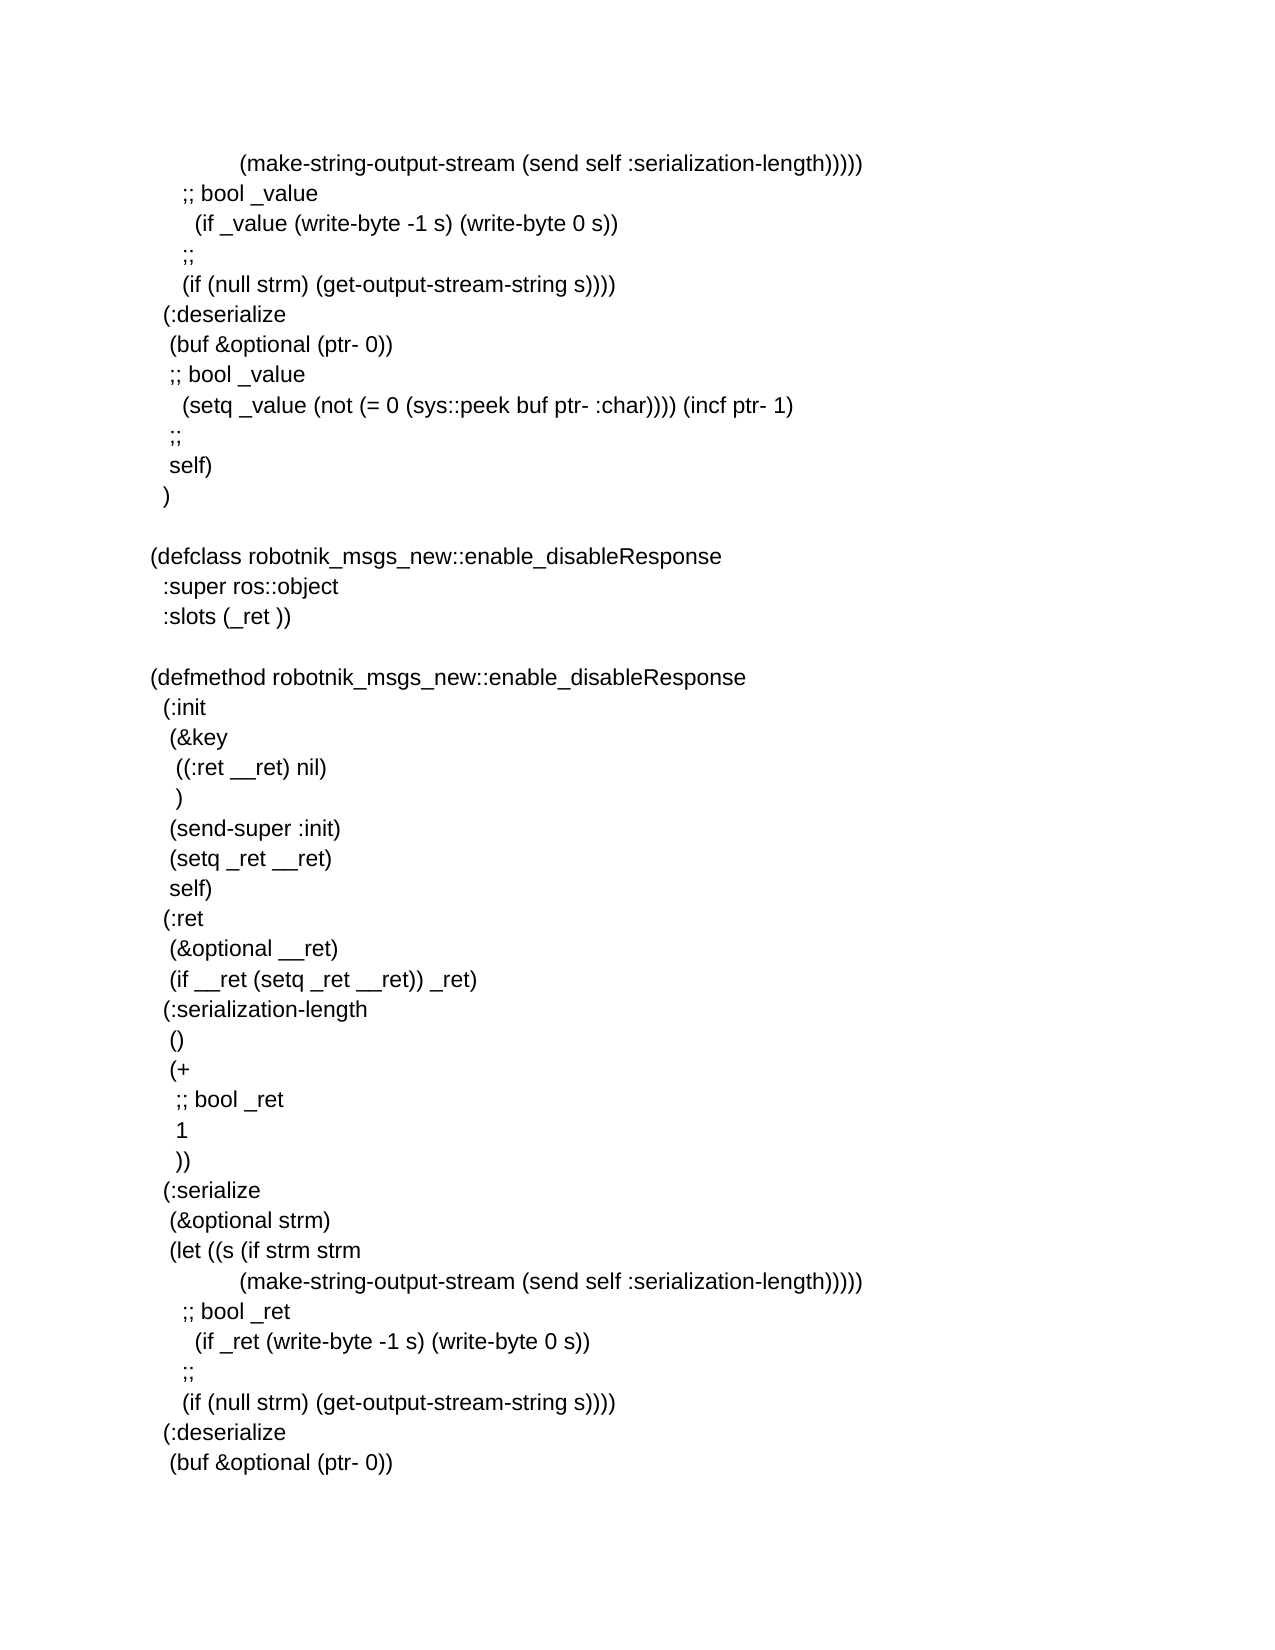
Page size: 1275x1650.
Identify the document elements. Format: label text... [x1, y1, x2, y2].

text (buf &optional (ptr- 0)) [150, 1449, 1125, 1475]
text (defmethod robotnik_msgs_new::enable_disableResponse [150, 663, 1125, 690]
text () [150, 1026, 1125, 1052]
text (&key [150, 724, 1125, 750]
text (defclass robotnik_msgs_new::enable_disableResponse [150, 543, 1125, 569]
text (send-super :init) [150, 814, 1125, 841]
text (:ret [150, 905, 1125, 932]
text (:serialize [150, 1177, 1125, 1203]
text (+ [150, 1056, 1125, 1083]
text self) [150, 452, 1125, 478]
text (:deserialize [150, 1419, 1125, 1445]
text (if (null strm) (get-output-stream-string s)))) [150, 271, 1125, 297]
text (&optional __ret) [150, 935, 1125, 962]
text (setq _ret __ret) [150, 845, 1125, 871]
text (:deserialize [150, 301, 1125, 327]
text ;; [150, 422, 1125, 448]
text (let ((s (if strm strm [150, 1237, 1125, 1264]
text ) [150, 784, 1125, 811]
text 1 [150, 1117, 1125, 1143]
text (if (null strm) (get-output-stream-string s)))) [150, 1388, 1125, 1415]
text ;; bool _ret [150, 1298, 1125, 1324]
text ;; bool _value [150, 180, 1125, 207]
text ;; bool _ret [150, 1086, 1125, 1113]
text ;; [150, 241, 1125, 267]
text (make-string-output-stream (send self :serialization-length))))) [150, 150, 1125, 176]
text :slots (_ret )) [150, 603, 1125, 629]
text (buf &optional (ptr- 0)) [150, 331, 1125, 358]
text )) [150, 1147, 1125, 1173]
text ) [150, 482, 1125, 509]
text (if _value (write-byte -1 s) (write-byte 0 s)) [150, 210, 1125, 237]
text (:serialization-length [150, 996, 1125, 1022]
text :super ros::object [150, 573, 1125, 599]
text ((:ret __ret) nil) [150, 754, 1125, 781]
text (&optional strm) [150, 1207, 1125, 1234]
text (if _ret (write-byte -1 s) (write-byte 0 s)) [150, 1328, 1125, 1354]
text (if __ret (setq _ret __ret)) _ret) [150, 966, 1125, 992]
text (make-string-output-stream (send self :serialization-length))))) [150, 1268, 1125, 1294]
text self) [150, 875, 1125, 901]
text (setq _value (not (= 0 (sys::peek buf ptr- :char)))) (incf ptr- 1) [150, 392, 1125, 418]
text (:init [150, 694, 1125, 720]
text ;; [150, 1358, 1125, 1385]
text ;; bool _value [150, 361, 1125, 388]
